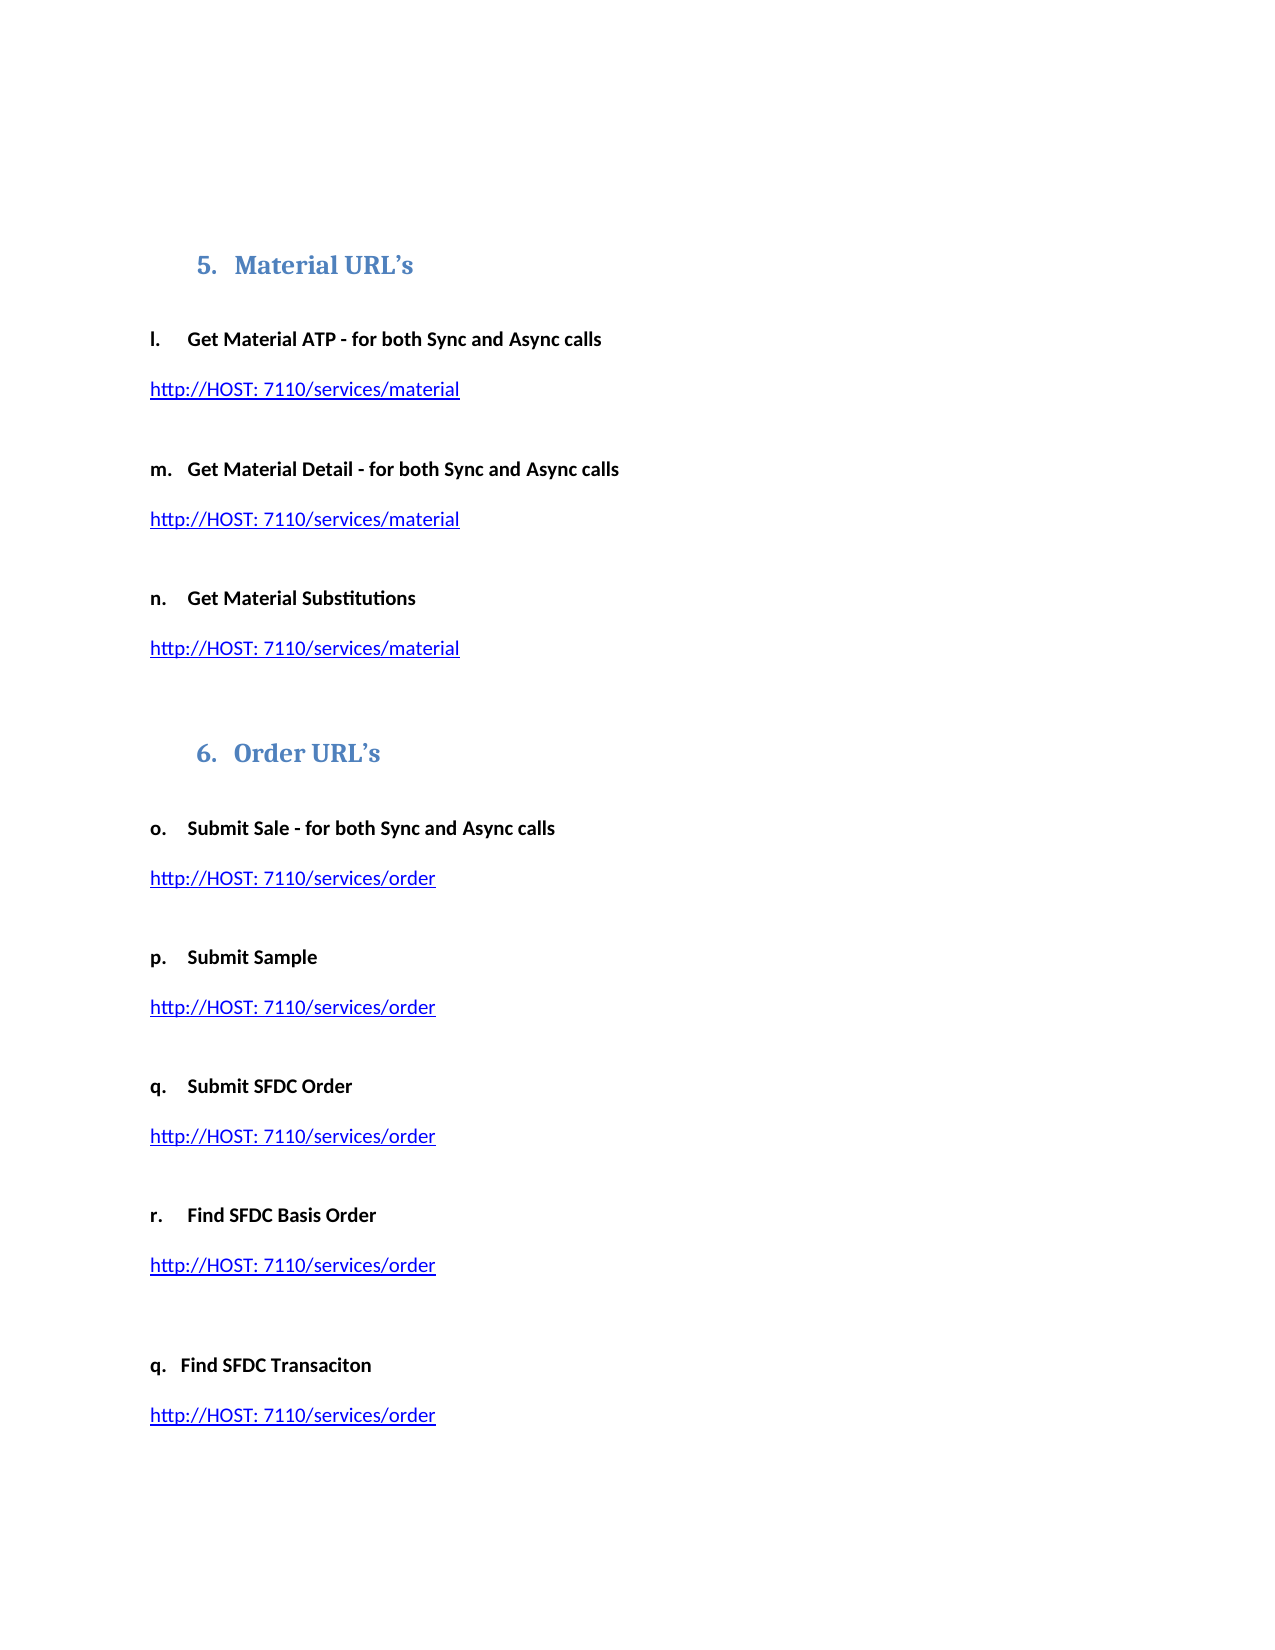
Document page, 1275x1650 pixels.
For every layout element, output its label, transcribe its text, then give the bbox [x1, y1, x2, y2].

text http://HOST: 7110/services/material [150, 635, 1125, 660]
list Submit Sample [150, 944, 1125, 970]
list Find SFDC Basis Order [150, 1203, 1125, 1228]
list Submit SFDC Order [150, 1073, 1125, 1099]
list Get Material Detail - for both Sync and Async calls [150, 456, 1125, 481]
text http://HOST: 7110/services/material [150, 377, 1125, 402]
text http://HOST: 7110/services/order [150, 994, 1125, 1020]
text http://HOST: 7110/services/order [150, 1123, 1125, 1149]
text http://HOST: 7110/services/order [150, 865, 1125, 891]
text http://HOST: 7110/services/material [150, 506, 1125, 531]
subtitle Order URL’s [196, 738, 1125, 769]
subtitle Material URL’s [197, 250, 1125, 281]
list Get Material ATP - for both Sync and Async calls [150, 327, 1125, 352]
text http://HOST: 7110/services/order [150, 1253, 1125, 1278]
text http://HOST: 7110/services/order [150, 1403, 1125, 1428]
list Get Material Substitutions [150, 585, 1125, 610]
list Submit Sale - for both Sync and Async calls [150, 815, 1125, 841]
text q. Find SFDC Transaciton [150, 1353, 1125, 1378]
